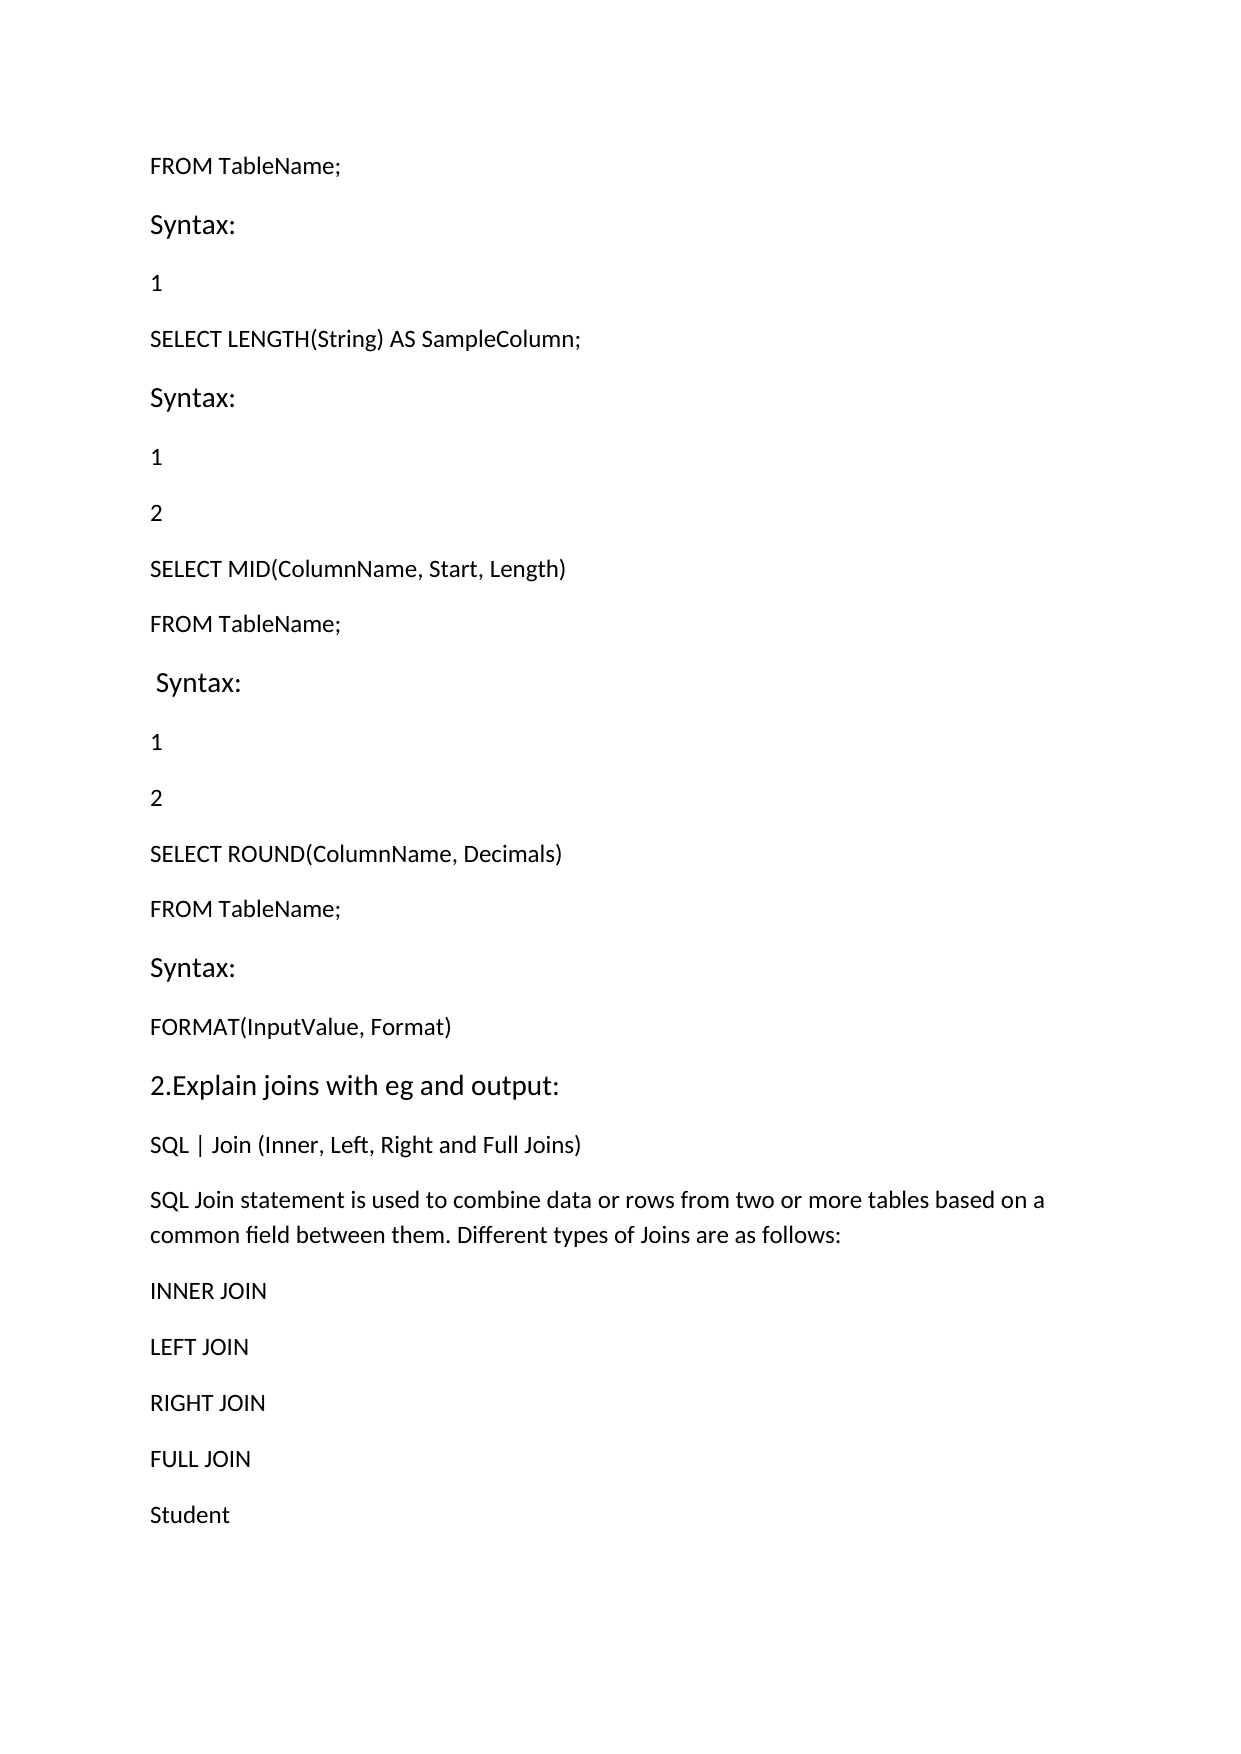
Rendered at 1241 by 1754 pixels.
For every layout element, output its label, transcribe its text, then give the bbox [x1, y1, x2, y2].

text FORMAT(InputValue, Format) [150, 1011, 1090, 1042]
text FULL JOIN [150, 1443, 1090, 1473]
text SQL Join statement is used to combine data or rows from two or more tables based on a common field between them. Different types of Joins are as follows: [150, 1185, 1090, 1250]
text FROM TableName; [150, 894, 1090, 924]
text Syntax: [150, 949, 1090, 985]
text FROM TableName; [150, 150, 1090, 181]
text 1 [150, 441, 1090, 472]
text SQL | Join (Inner, Left, Right and Full Joins) [150, 1129, 1090, 1159]
text 1 [150, 726, 1090, 757]
text RIGHT JOIN [150, 1387, 1090, 1418]
text LEFT JOIN [150, 1331, 1090, 1362]
text Syntax: [150, 379, 1090, 415]
text Syntax: [150, 206, 1090, 241]
text FROM TableName; [150, 608, 1090, 639]
text SELECT ROUND(ColumnName, Decimals) [150, 838, 1090, 868]
text SELECT LENGTH(String) AS SampleColumn; [150, 323, 1090, 354]
text Student [150, 1499, 1090, 1529]
text 2.Explain joins with eg and output: [150, 1067, 1090, 1103]
text Syntax: [150, 664, 1090, 700]
text 1 [150, 268, 1090, 298]
text SELECT MID(ColumnName, Start, Length) [150, 553, 1090, 583]
text 2 [150, 782, 1090, 812]
text INNER JOIN [150, 1276, 1090, 1306]
text 2 [150, 497, 1090, 527]
